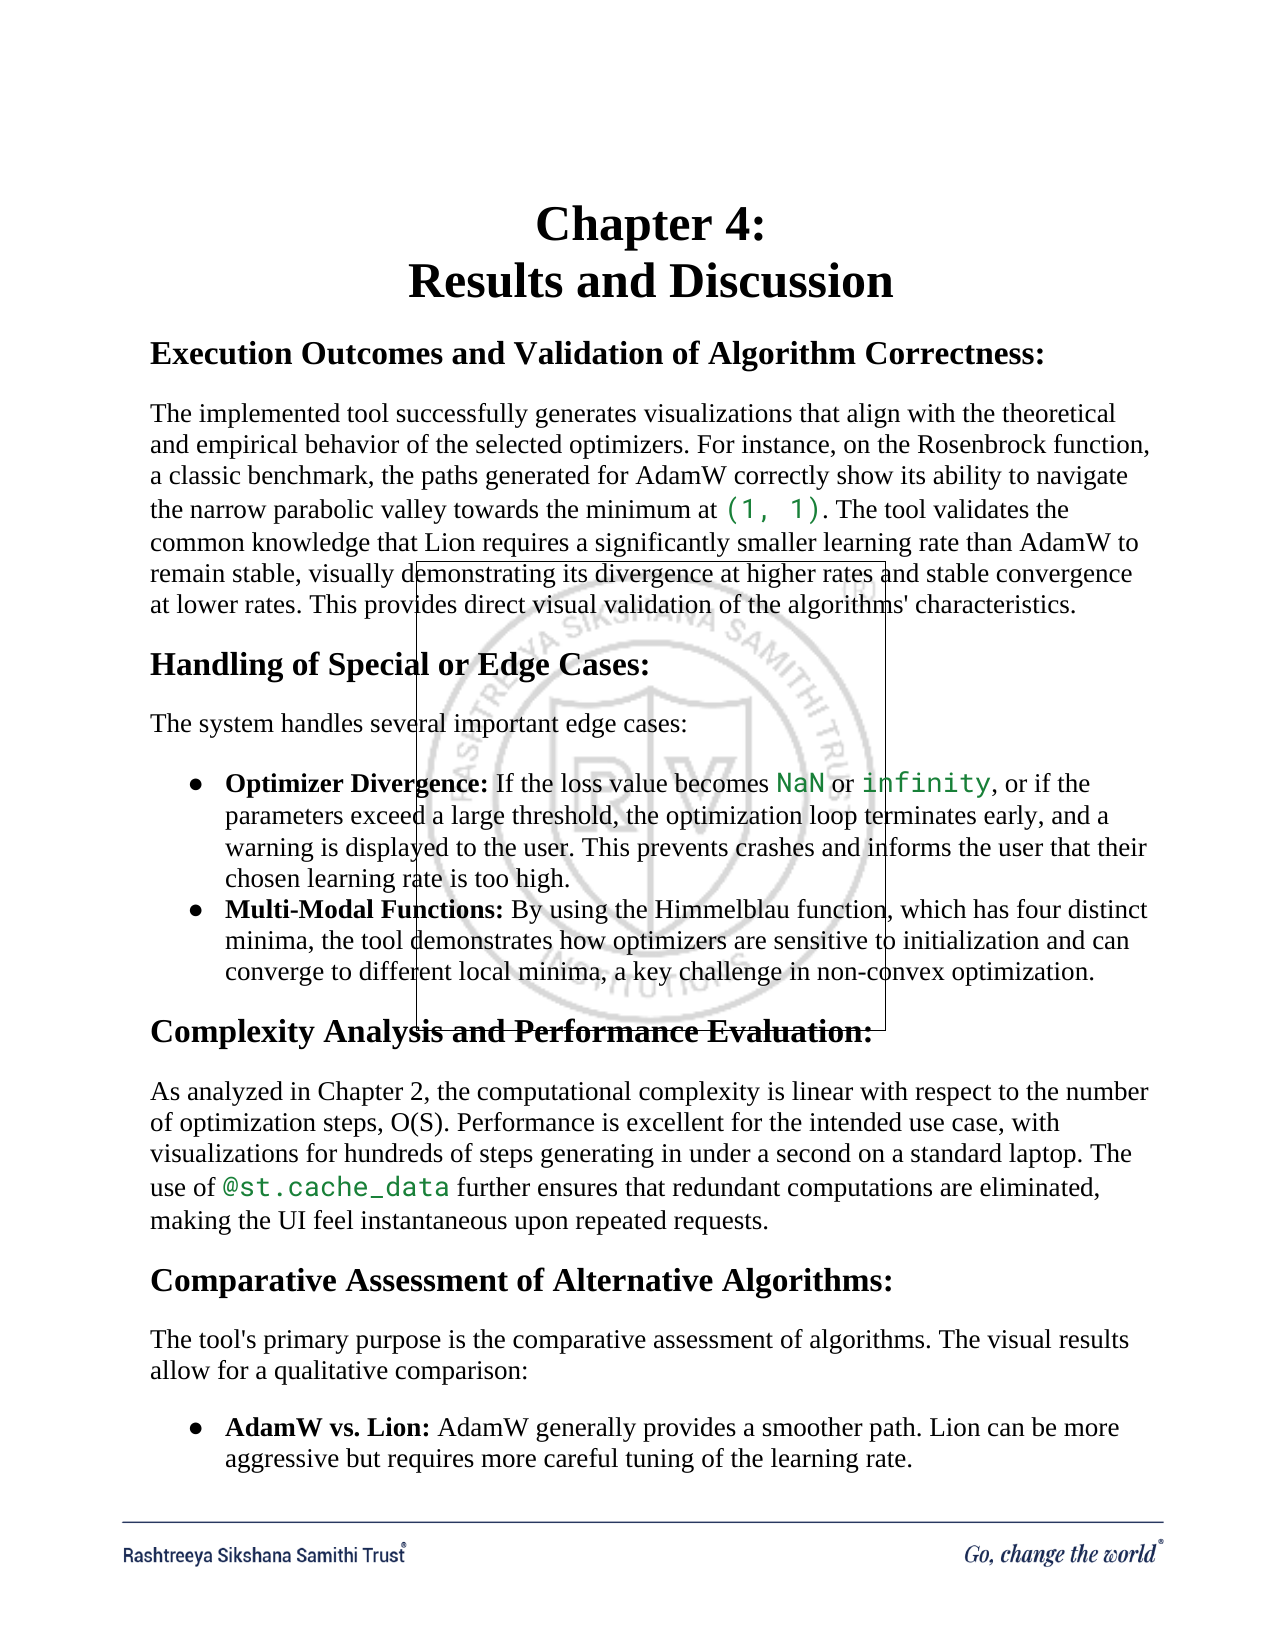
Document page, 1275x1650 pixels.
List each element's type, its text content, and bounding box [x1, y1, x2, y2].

list AdamW vs. Lion: AdamW generally provides a smoother path. Lion can be more aggressive but requires more careful tuning of the learning rate. [187, 1411, 1152, 1473]
text The system handles several important edge cases: [150, 708, 1152, 739]
subtitle Comparative Assessment of Alternative Algorithms: [150, 1260, 1152, 1298]
text The implemented tool successfully generates visualizations that align with the theoretical and empirical behavior of the selected optimizers. For instance, on the Rosenbrock function, a classic benchmark, the paths generated for AdamW correctly show its ability to navigate the narrow parabolic valley towards the minimum at (1, 1). The tool validates the common knowledge that Lion requires a significantly smaller learning rate than AdamW to remain stable, visually demonstrating its divergence at higher rates and stable convergence at lower rates. This provides direct visual validation of the algorithms' characteristics. [150, 397, 1152, 619]
text The tool's primary purpose is the comparative assessment of algorithms. The visual results allow for a qualitative comparison: [150, 1323, 1152, 1386]
subtitle Complexity Analysis and Performance Evaluation: [150, 1011, 1152, 1050]
text As analyzed in Chapter 2, the computational complexity is linear with respect to the number of optimization steps, O(S). Performance is excellent for the intended use case, with visualizations for hundreds of steps generating in under a second on a standard laptop. The use of @st.cache_data further ensures that redundant computations are eliminated, making the UI feel instantaneous upon repeated requests. [150, 1075, 1152, 1235]
subtitle Execution Outcomes and Validation of Algorithm Correctness: [150, 333, 1152, 372]
subtitle Chapter 4: Results and Discussion [150, 193, 1152, 308]
subtitle Handling of Special or Edge Cases: [150, 644, 1152, 683]
list Optimizer Divergence: If the loss value becomes NaN or infinity, or if the parameters exceed a large threshold, the optimization loop terminates early, and a warning is displayed to the user. This prevents crashes and informs the user that their chosen learning rate is too high. [187, 764, 1152, 893]
list Multi-Modal Functions: By using the Himmelblau function, which has four distinct minima, the tool demonstrates how optimizers are sensitive to initialization and can converge to different local minima, a key challenge in non-convex optimization. [187, 893, 1152, 986]
picture [91, 1505, 1199, 1586]
